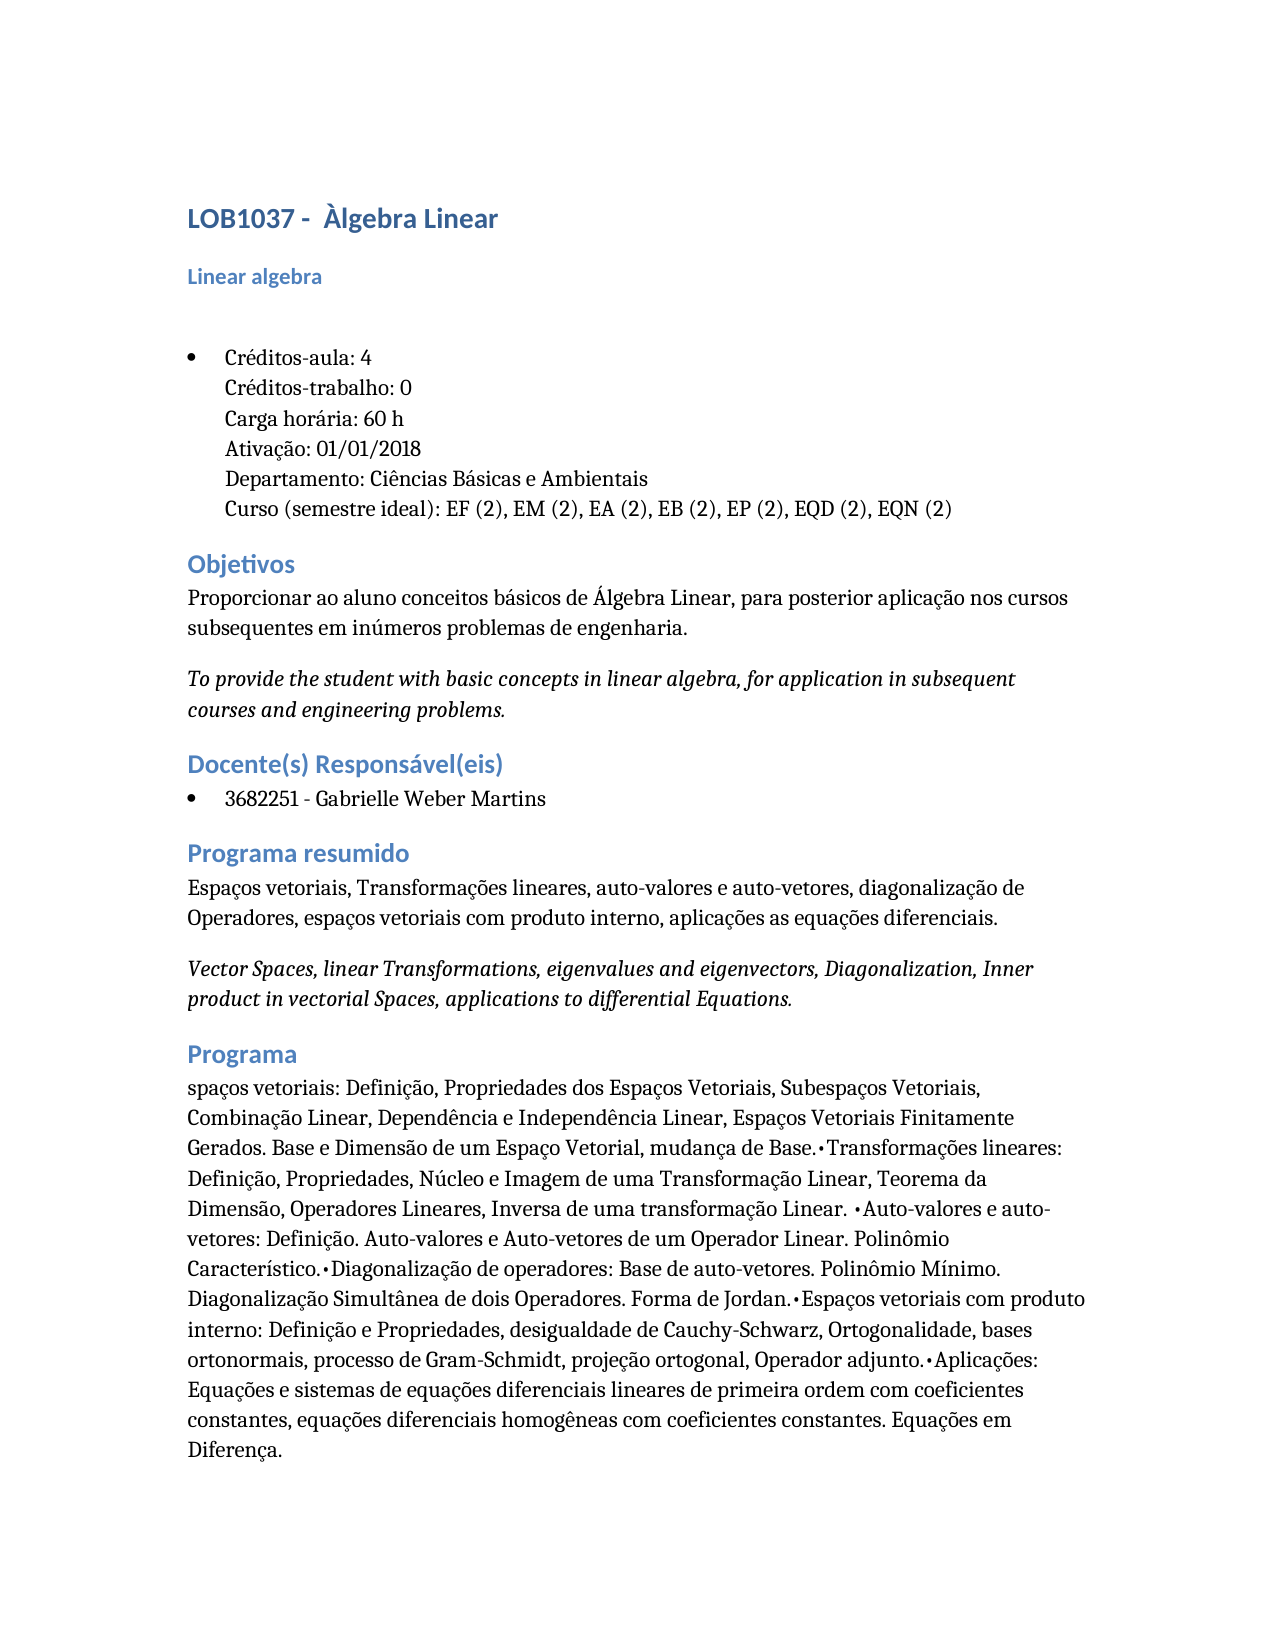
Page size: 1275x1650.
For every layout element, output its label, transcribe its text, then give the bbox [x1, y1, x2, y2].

subtitle LOB1037 - Àlgebra Linear [187, 200, 1087, 236]
subtitle Docente(s) Responsável(eis) [187, 747, 1087, 781]
text Proporcionar ao aluno conceitos básicos de Álgebra Linear, para posterior aplicação nos cursos subsequentes em inúmeros problemas de engenharia. [187, 585, 1087, 642]
list 3682251 - Gabrielle Weber Martins [187, 785, 1087, 812]
text spaços vetoriais: Definição, Propriedades dos Espaços Vetoriais, Subespaços Vetoriais, Combinação Linear, Dependência e Independência Linear, Espaços Vetoriais Finitamente Gerados. Base e Dimensão de um Espaço Vetorial, mudança de Base.•Transformações lineares: Definição, Propriedades, Núcleo e Imagem de uma Transformação Linear, Teorema da Dimensão, Operadores Lineares, Inversa de uma transformação Linear. •Auto-valores e auto-vetores: Definição. Auto-valores e Auto-vetores de um Operador Linear. Polinômio Característico.•Diagonalização de operadores: Base de auto-vetores. Polinômio Mínimo. Diagonalização Simultânea de dois Operadores. Forma de Jordan.•Espaços vetoriais com produto interno: Definição e Propriedades, desigualdade de Cauchy-Schwarz, Ortogonalidade, bases ortonormais, processo de Gram-Schmidt, projeção ortogonal, Operador adjunto.•Aplicações: Equações e sistemas de equações diferenciais lineares de primeira ordem com coeficientes constantes, equações diferenciais homogêneas com coeficientes constantes. Equações em Diferença. [187, 1075, 1087, 1464]
text Vector Spaces, linear Transformations, eigenvalues and eigenvectors, Diagonalization, Inner product in vectorial Spaces, applications to differential Equations. [187, 956, 1087, 1012]
text To provide the student with basic concepts in linear algebra, for application in subsequent courses and engineering problems. [187, 666, 1087, 723]
subtitle Objetivos [187, 547, 1087, 580]
list Créditos-aula: 4 Créditos-trabalho: 0 Carga horária: 60 h Ativação: 01/01/2018 Departamento: Ciências Básicas e Ambientais Curso (semestre ideal): EF (2), EM (2), EA (2), EB (2), EP (2), EQD (2), EQN (2) [187, 345, 1087, 522]
text Espaços vetoriais, Transformações lineares, auto-valores e auto-vetores, diagonalização de Operadores, espaços vetoriais com produto interno, aplicações as equações diferenciais. [187, 874, 1087, 931]
subtitle Linear algebra [187, 262, 1087, 290]
subtitle Programa [187, 1037, 1087, 1070]
subtitle Programa resumido [187, 836, 1087, 869]
